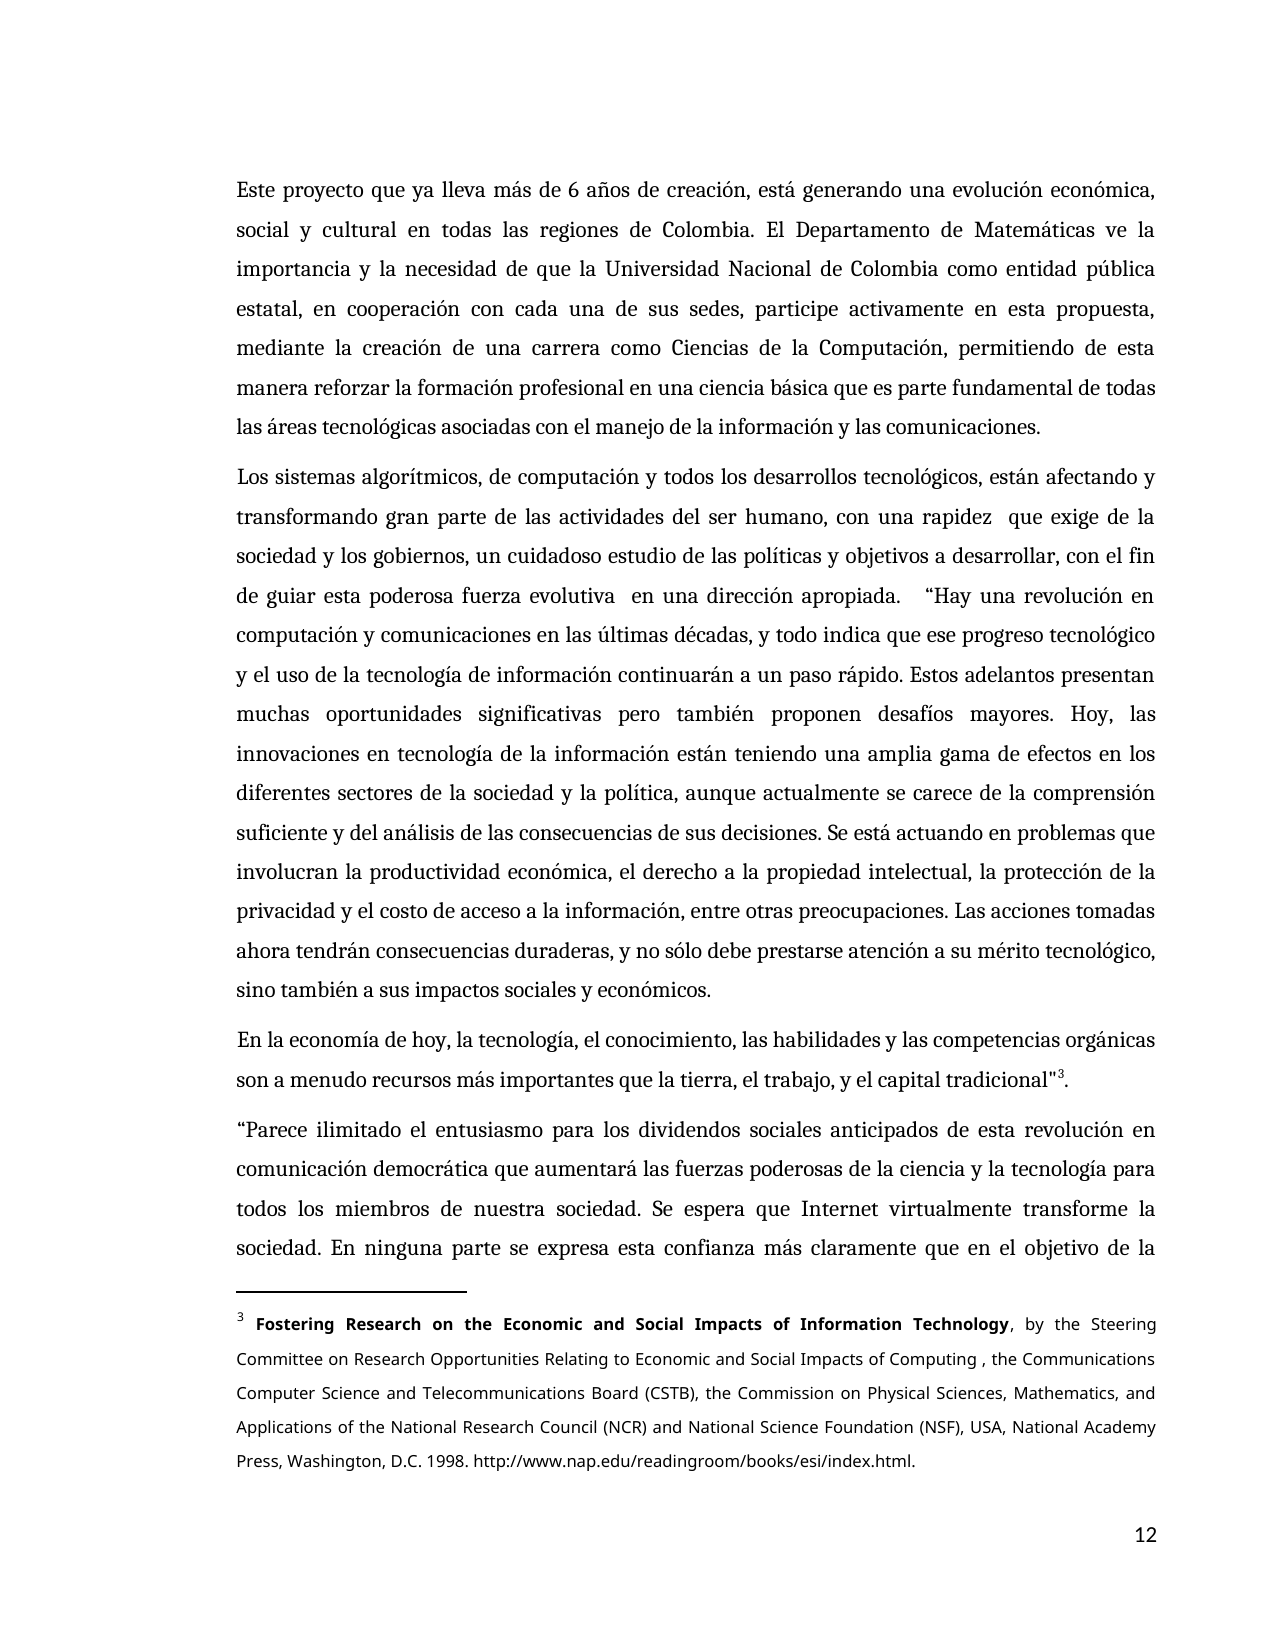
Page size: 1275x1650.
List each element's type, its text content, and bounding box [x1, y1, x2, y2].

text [236, 1116, 1157, 1261]
text Los sistemas algorítmicos, de computación y todos los desarrollos tecnológicos, están afectando y transformando gran parte de las actividades del ser humano, con una rapidez que exige de la sociedad y los gobiernos, un cuidadoso estudio de las políticas y objetivos a desarrollar, con el fin de guiar esta poderosa fuerza evolutiva en una dirección apropiada. “Hay una revolución en computación y comunicaciones en las últimas décadas, y todo indica que ese progreso tecnológico y el uso de la tecnología de información continuarán a un paso rápido. Estos adelantos presentan muchas oportunidades significativas pero también proponen desafíos mayores. Hoy, las innovaciones en tecnología de la información están teniendo una amplia gama de efectos en los diferentes sectores de la sociedad y la política, aunque actualmente se carece de la comprensión suficiente y del análisis de las consecuencias de sus decisiones. Se está actuando en problemas que involucran la productividad económica, el derecho a la propiedad intelectual, la protección de la privacidad y el costo de acceso a la información, entre otras preocupaciones. Las acciones tomadas ahora tendrán consecuencias duraderas, y no sólo debe prestarse atención a su mérito tecnológico, sino también a sus impactos sociales y económicos. [236, 464, 1157, 1003]
text Este proyecto que ya lleva más de 6 años de creación, está generando una evolución económica, social y cultural en todas las regiones de Colombia. El Departamento de Matemáticas ve la importancia y la necesidad de que la Universidad Nacional de Colombia como entidad pública estatal, en cooperación con cada una de sus sedes, participe activamente en esta propuesta, mediante la creación de una carrera como Ciencias de la Computación, permitiendo de esta manera reforzar la formación profesional en una ciencia básica que es parte fundamental de todas las áreas tecnológicas asociadas con el manejo de la información y las comunicaciones. [236, 177, 1157, 440]
text En la economía de hoy, la tecnología, el conocimiento, las habilidades y las competencias orgánicas son a menudo recursos más importantes que la tierra, el trabajo, y el capital tradicional". [236, 1027, 1157, 1093]
